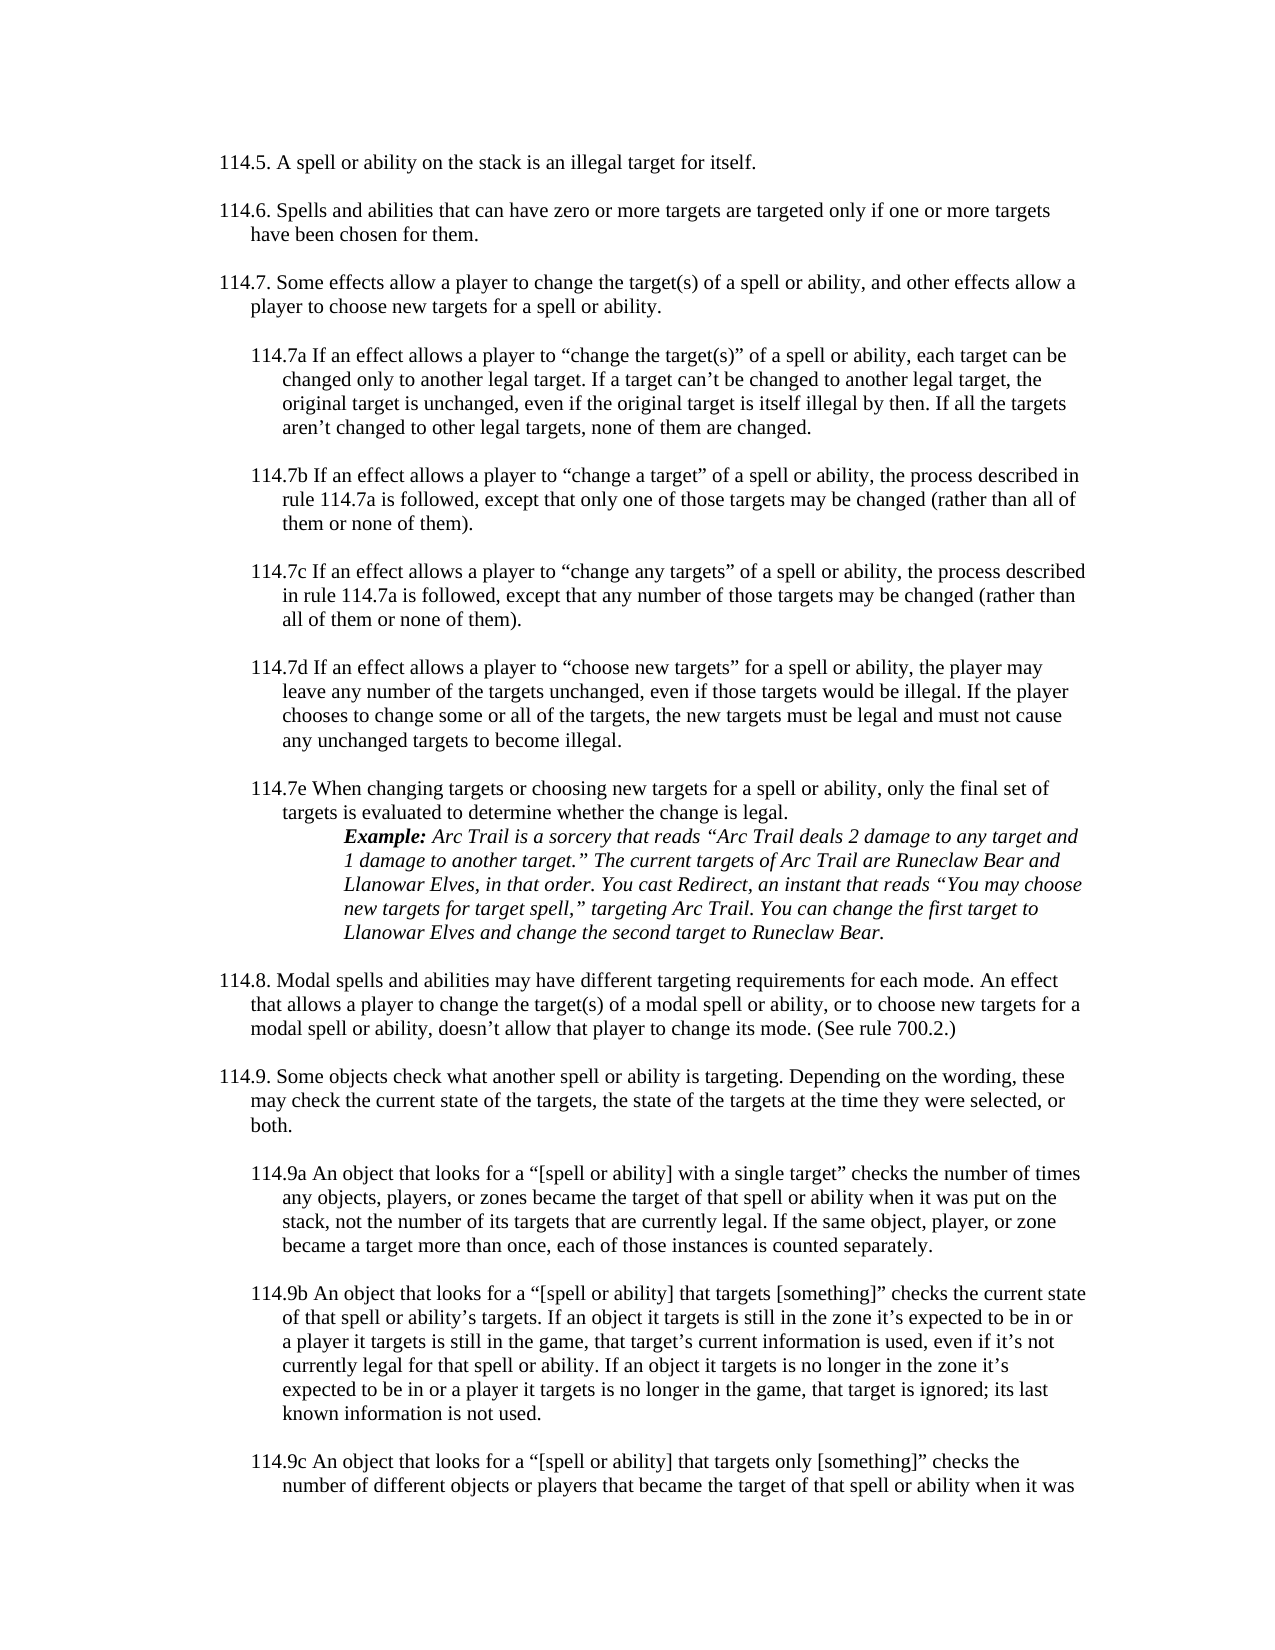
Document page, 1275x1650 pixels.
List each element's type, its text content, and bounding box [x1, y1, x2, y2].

text 114.9b An object that looks for a “[spell or ability] that targets [something]” checks the current state of that spell or ability’s targets. If an object it targets is still in the zone it’s expected to be in or a player it targets is still in the game, that target’s current information is used, even if it’s not currently legal for that spell or ability. If an object it targets is no longer in the zone it’s expected to be in or a player it targets is no longer in the game, that target is ignored; its last known information is not used. [251, 1281, 1087, 1425]
text 114.7d If an effect allows a player to “choose new targets” for a spell or ability, the player may leave any number of the targets unchanged, even if those targets would be illegal. If the player chooses to change some or all of the targets, the new targets must be legal and must not cause any unchanged targets to become illegal. [251, 655, 1087, 752]
text 114.8. Modal spells and abilities may have different targeting requirements for each mode. An effect that allows a player to change the target(s) of a modal spell or ability, or to choose new targets for a modal spell or ability, doesn’t allow that player to change its mode. (See rule 700.2.) [219, 968, 1087, 1040]
text 114.7. Some effects allow a player to change the target(s) of a spell or ability, and other effects allow a player to choose new targets for a spell or ability. [219, 270, 1087, 318]
text 114.9. Some objects check what another spell or ability is targeting. Depending on the wording, these may check the current state of the targets, the state of the targets at the time they were selected, or both. [219, 1064, 1087, 1137]
text 114.5. A spell or ability on the stack is an illegal target for itself. [219, 150, 1087, 174]
text 114.7c If an effect allows a player to “change any targets” of a spell or ability, the process described in rule 114.7a is followed, except that any number of those targets may be changed (rather than all of them or none of them). [251, 559, 1087, 631]
text 114.7a If an effect allows a player to “change the target(s)” of a spell or ability, each target can be changed only to another legal target. If a target can’t be changed to another legal target, the original target is unchanged, even if the original target is itself illegal by then. If all the targets aren’t changed to other legal targets, none of them are changed. [251, 342, 1087, 439]
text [251, 1449, 1087, 1497]
text 114.7b If an effect allows a player to “change a target” of a spell or ability, the process described in rule 114.7a is followed, except that only one of those targets may be changed (rather than all of them or none of them). [251, 463, 1087, 535]
text Example: Arc Trail is a sorcery that reads “Arc Trail deals 2 damage to any target and 1 damage to another target.” The current targets of Arc Trail are Runeclaw Bear and Llanowar Elves, in that order. You cast Redirect, an instant that reads “You may choose new targets for target spell,” targeting Arc Trail. You can change the first target to Llanowar Elves and change the second target to Runeclaw Bear. [343, 824, 1087, 944]
text 114.9a An object that looks for a “[spell or ability] with a single target” checks the number of times any objects, players, or zones became the target of that spell or ability when it was put on the stack, not the number of its targets that are currently legal. If the same object, player, or zone became a target more than once, each of those instances is counted separately. [251, 1161, 1087, 1257]
text 114.7e When changing targets or choosing new targets for a spell or ability, only the final set of targets is evaluated to determine whether the change is legal. [251, 776, 1087, 824]
text 114.6. Spells and abilities that can have zero or more targets are targeted only if one or more targets have been chosen for them. [219, 198, 1087, 246]
